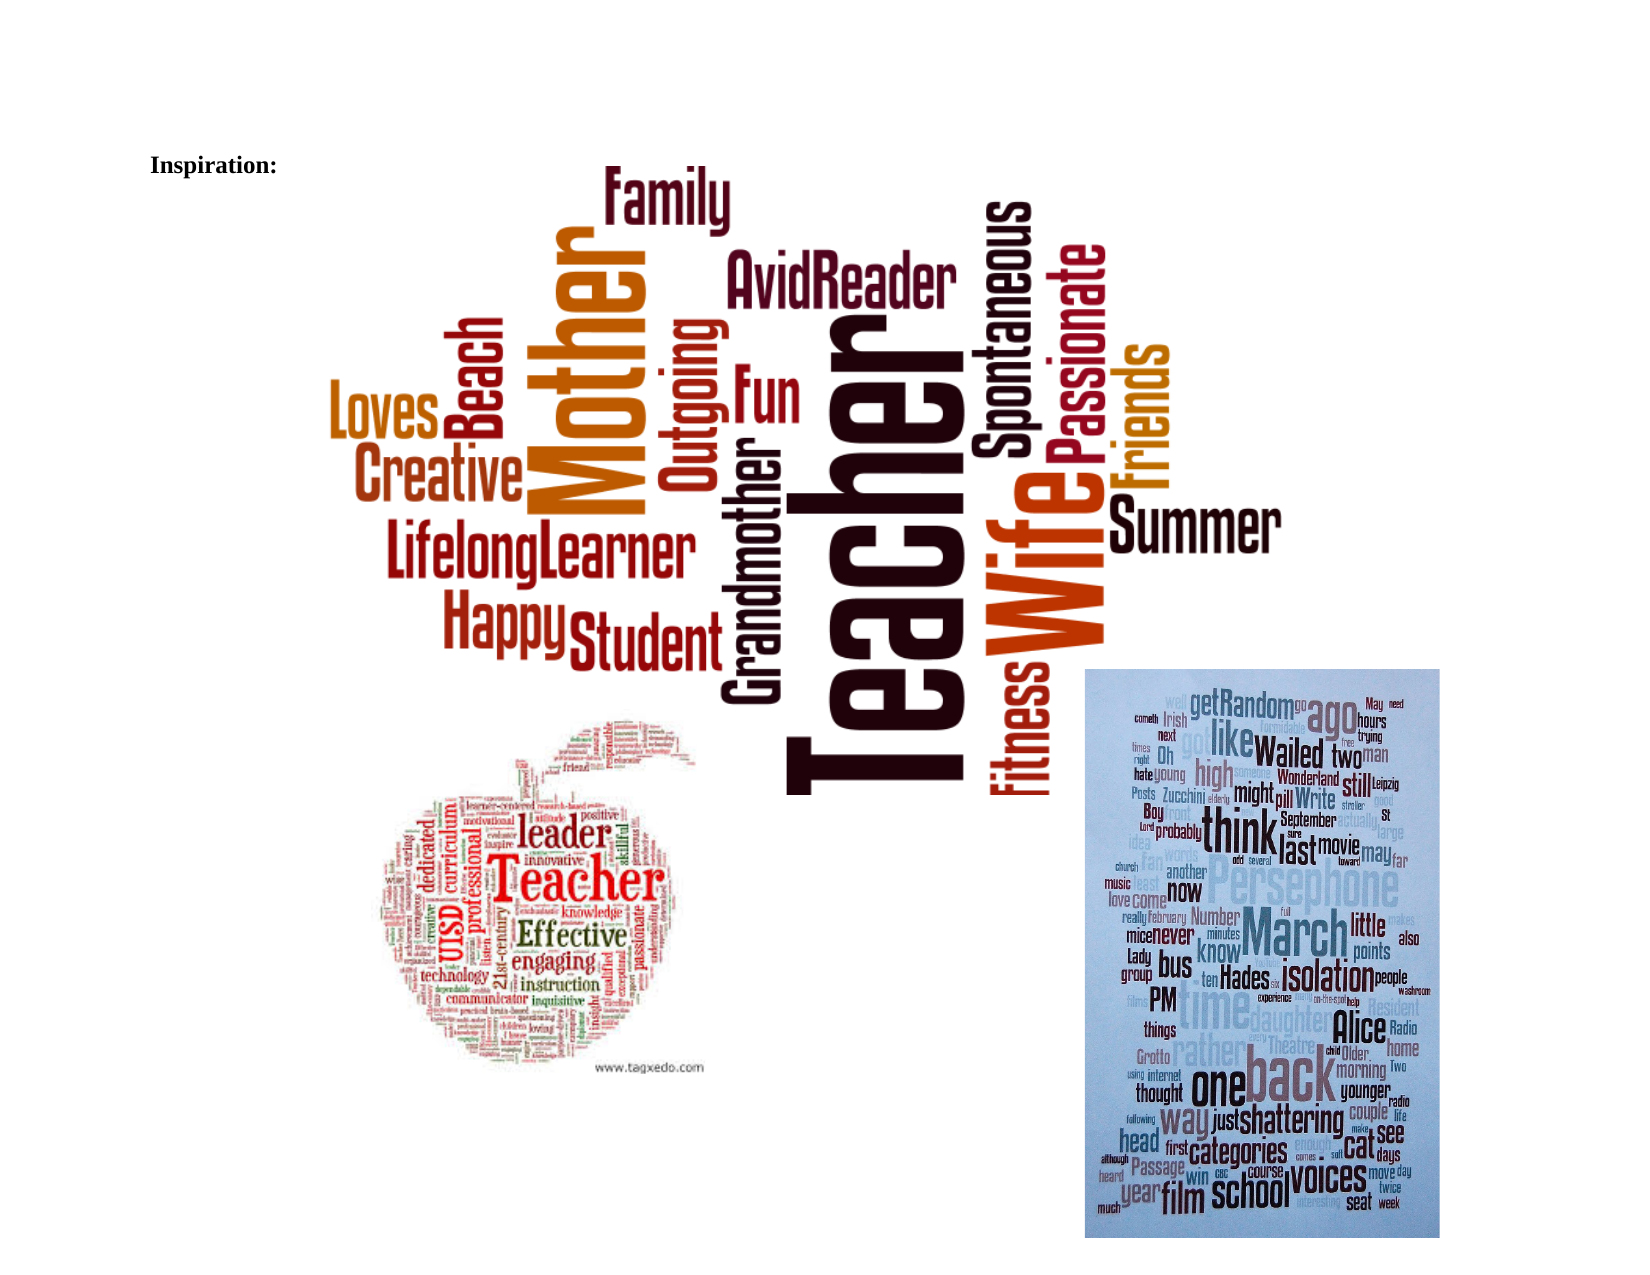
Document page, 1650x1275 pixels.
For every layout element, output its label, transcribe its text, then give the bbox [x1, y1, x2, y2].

text Inspiration: [150, 150, 1500, 179]
picture [318, 166, 1440, 1234]
